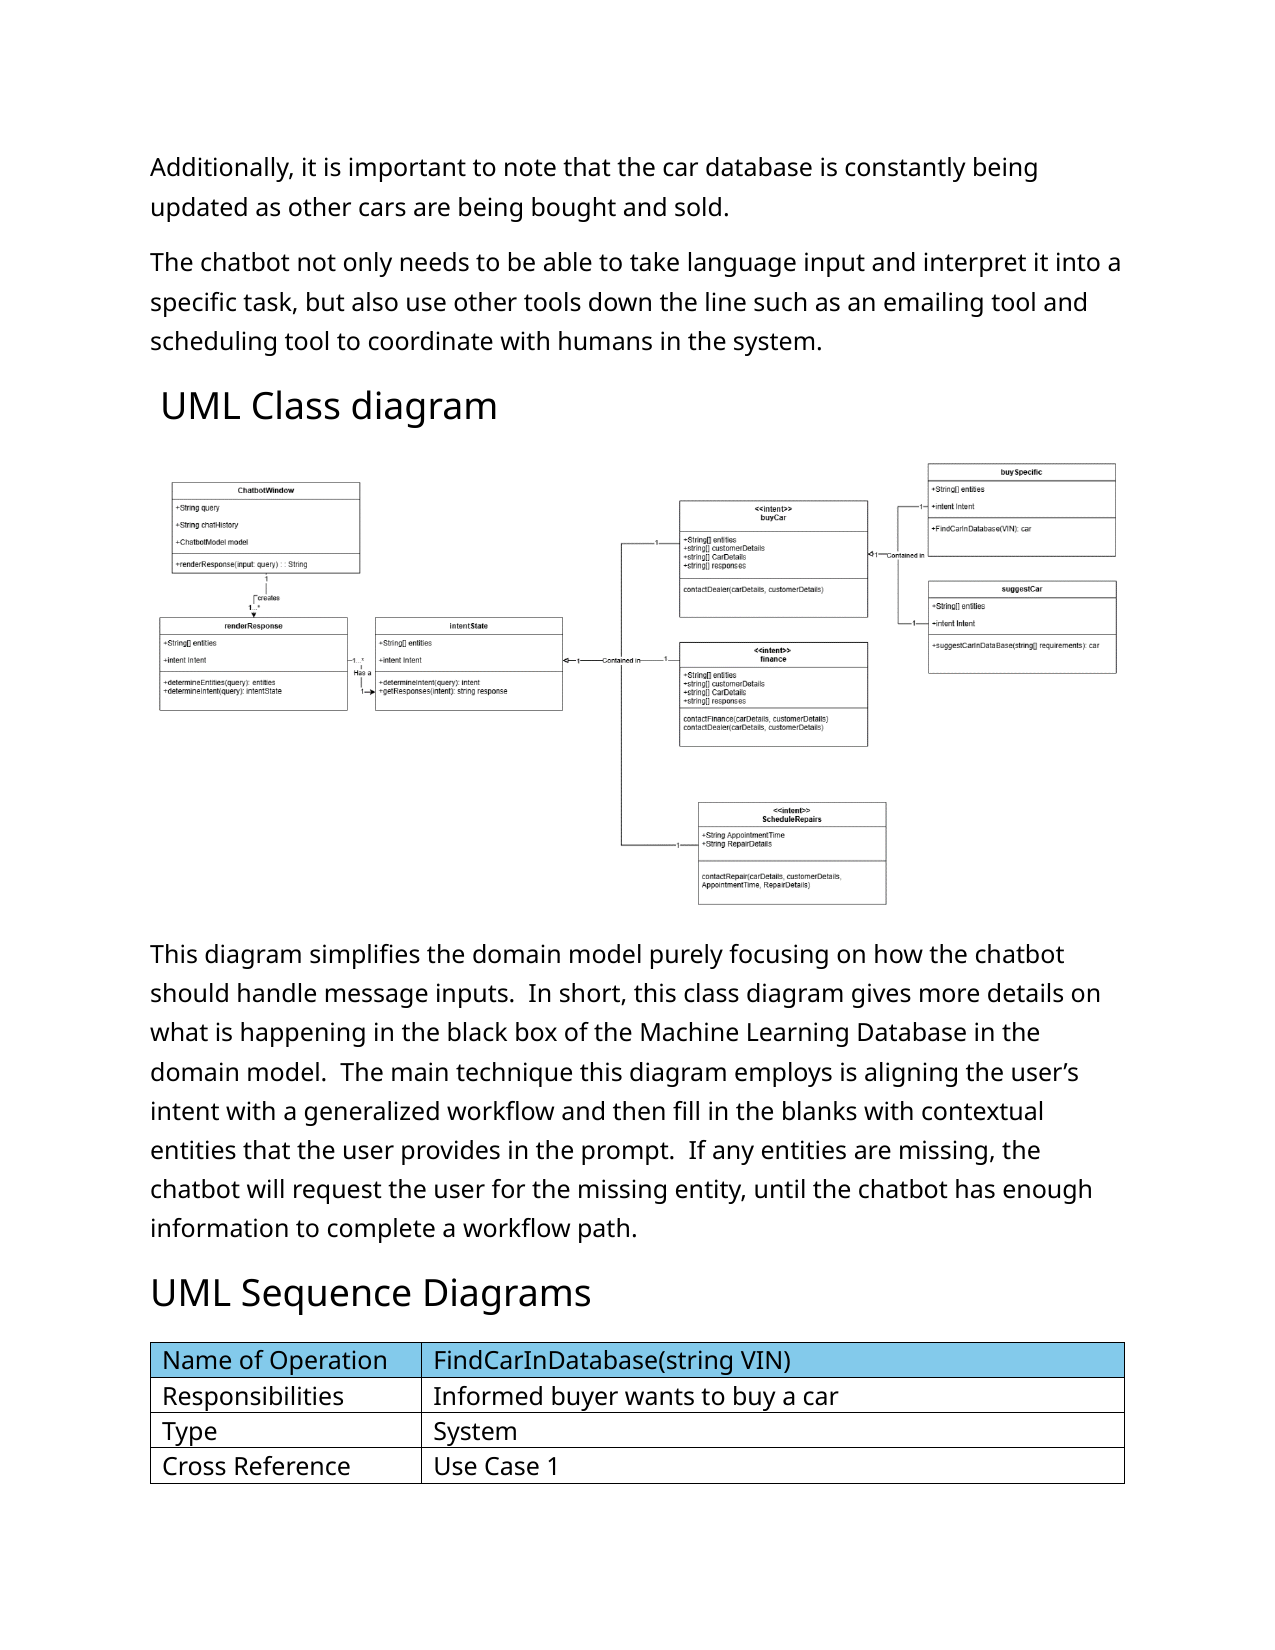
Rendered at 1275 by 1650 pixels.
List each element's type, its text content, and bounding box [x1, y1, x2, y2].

table_cell Informed buyer wants to buy a car [422, 1378, 1124, 1412]
table_cell Cross Reference [151, 1448, 421, 1482]
table_cell System [422, 1413, 1124, 1447]
text UML Class diagram [150, 379, 1125, 430]
text This diagram simplifies the domain model purely focusing on how the chatbot should handle message inputs. In short, this class diagram gives more details on what is happening in the black box of the Machine Learning Database in the domain model. The main technique this diagram employs is aligning the user’s intent with a generalized workflow and then fill in the blanks with contextual entities that the user provides in the prompt. If any entities are missing, the chatbot will request the user for the missing entity, until the chatbot has enough information to complete a workflow path. [150, 937, 1125, 1245]
table_cell Responsibilities [151, 1378, 421, 1412]
text The chatbot not only needs to be able to take language input and interpret it into a specific task, but also use other tools down the line such as an emailing tool and scheduling tool to coordinate with humans in the system. [150, 245, 1125, 357]
text UML Sequence Diagrams [150, 1267, 1125, 1318]
table_header Name of Operation [151, 1343, 421, 1377]
table_header FindCarInDatabase(string VIN) [422, 1343, 1124, 1377]
table_cell Type [151, 1413, 421, 1447]
table_cell Use Case 1 [422, 1448, 1124, 1482]
picture [150, 454, 1125, 915]
